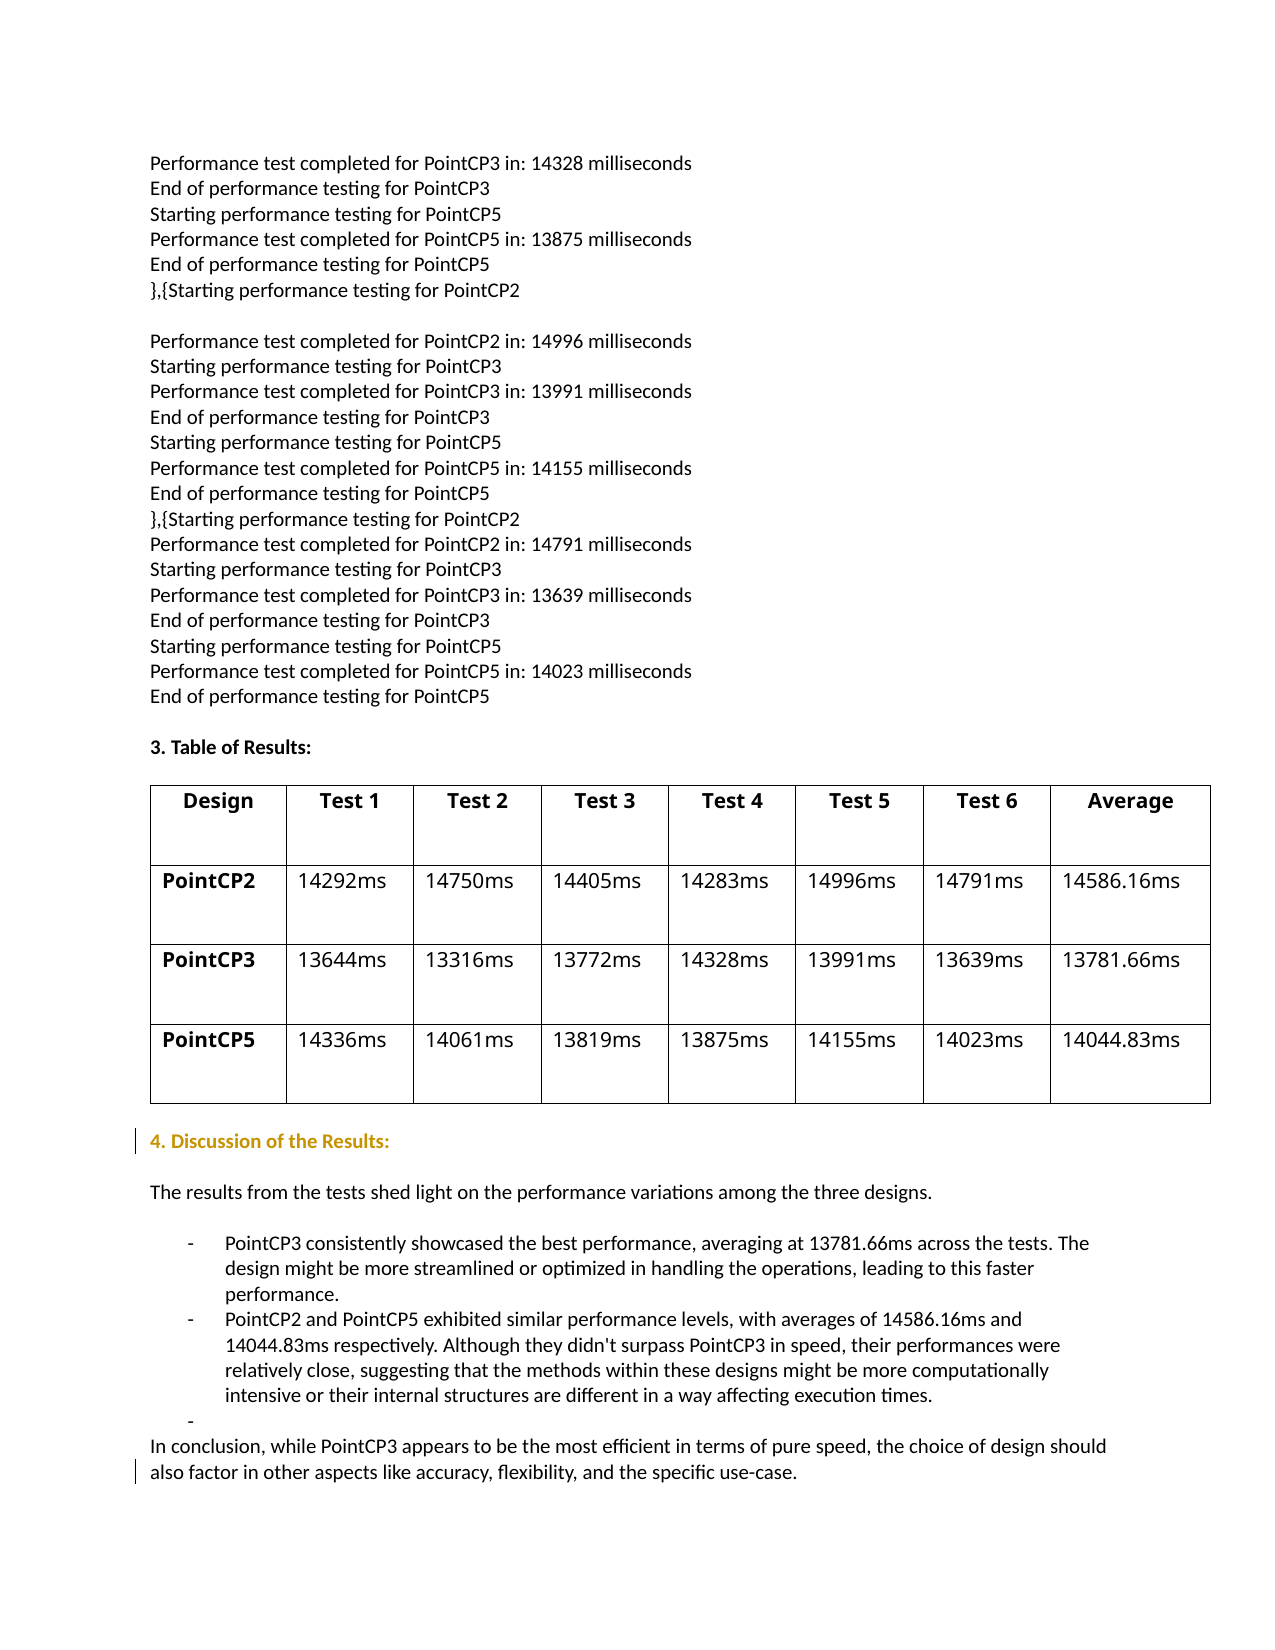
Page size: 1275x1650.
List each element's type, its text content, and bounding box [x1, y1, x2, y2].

table_cell 14061ms [414, 1025, 541, 1103]
text End of performance testing for PointCP3 [150, 404, 1125, 429]
text The results from the tests shed light on the performance variations among the three designs. [150, 1179, 1125, 1205]
text End of performance testing for PointCP3 [150, 175, 1125, 201]
text },{Starting performance testing for PointCP2 [150, 506, 1125, 531]
table_cell 13772ms [542, 945, 668, 1024]
text Starting performance testing for PointCP5 [150, 201, 1125, 226]
table_cell 13819ms [542, 1025, 668, 1103]
table_cell 14791ms [924, 866, 1050, 944]
text Performance test completed for PointCP3 in: 13991 milliseconds [150, 379, 1125, 404]
table_cell 13991ms [796, 945, 923, 1024]
table_cell 14750ms [414, 866, 541, 944]
table_cell 13781.66ms [1051, 945, 1210, 1024]
table_header Design [151, 786, 286, 865]
table_cell PointCP5 [151, 1025, 286, 1103]
text End of performance testing for PointCP5 [150, 252, 1125, 277]
text Performance test completed for PointCP5 in: 13875 milliseconds [150, 226, 1125, 252]
table_cell 13316ms [414, 945, 541, 1024]
text In conclusion, while PointCP3 appears to be the most efficient in terms of pure speed, the choice of design should also factor in other aspects like accuracy, flexibility, and the specific use-case. [150, 1433, 1125, 1484]
table_cell 14336ms [287, 1025, 413, 1103]
text Starting performance testing for PointCP3 [150, 557, 1125, 582]
text End of performance testing for PointCP3 [150, 607, 1125, 633]
text Starting performance testing for PointCP5 [150, 633, 1125, 658]
text 4. Discussion of the Results: [150, 1128, 1125, 1154]
table_cell 14283ms [669, 866, 795, 944]
table_cell 14586.16ms [1051, 866, 1210, 944]
table_cell PointCP3 [151, 945, 286, 1024]
table_cell 14328ms [669, 945, 795, 1024]
text Performance test completed for PointCP5 in: 14023 milliseconds [150, 658, 1125, 684]
table_header Test 5 [796, 786, 923, 865]
table_cell 13639ms [924, 945, 1050, 1024]
table_cell PointCP2 [151, 866, 286, 944]
text },{Starting performance testing for PointCP2 [150, 277, 1125, 302]
text End of performance testing for PointCP5 [150, 684, 1125, 709]
table_cell 13875ms [669, 1025, 795, 1103]
list PointCP3 consistently showcased the best performance, averaging at 13781.66ms across the tests. The design might be more streamlined or optimized in handling the operations, leading to this faster performance. [187, 1230, 1125, 1306]
table_cell 14155ms [796, 1025, 923, 1103]
table_cell 14405ms [542, 866, 668, 944]
table_header Test 2 [414, 786, 541, 865]
table_cell 14044.83ms [1051, 1025, 1210, 1103]
text Performance test completed for PointCP3 in: 13639 milliseconds [150, 582, 1125, 607]
text End of performance testing for PointCP5 [150, 480, 1125, 506]
list PointCP2 and PointCP5 exhibited similar performance levels, with averages of 14586.16ms and 14044.83ms respectively. Although they didn't surpass PointCP3 in speed, their performances were relatively close, suggesting that the methods within these designs might be more computationally intensive or their internal structures are different in a way affecting execution times. [187, 1306, 1125, 1408]
text 3. Table of Results: [150, 734, 1125, 760]
text Performance test completed for PointCP2 in: 14791 milliseconds [150, 531, 1125, 557]
table_header Test 3 [542, 786, 668, 865]
table_cell 13644ms [287, 945, 413, 1024]
table_header Test 1 [287, 786, 413, 865]
text Performance test completed for PointCP2 in: 14996 milliseconds [150, 328, 1125, 353]
table_cell 14023ms [924, 1025, 1050, 1103]
text Starting performance testing for PointCP3 [150, 353, 1125, 379]
text Performance test completed for PointCP3 in: 14328 milliseconds [150, 150, 1125, 175]
text Performance test completed for PointCP5 in: 14155 milliseconds [150, 455, 1125, 480]
table_header Test 6 [924, 786, 1050, 865]
table_cell 14292ms [287, 866, 413, 944]
table_header Average [1051, 786, 1210, 865]
text Starting performance testing for PointCP5 [150, 429, 1125, 455]
table_header Test 4 [669, 786, 795, 865]
table_cell 14996ms [796, 866, 923, 944]
